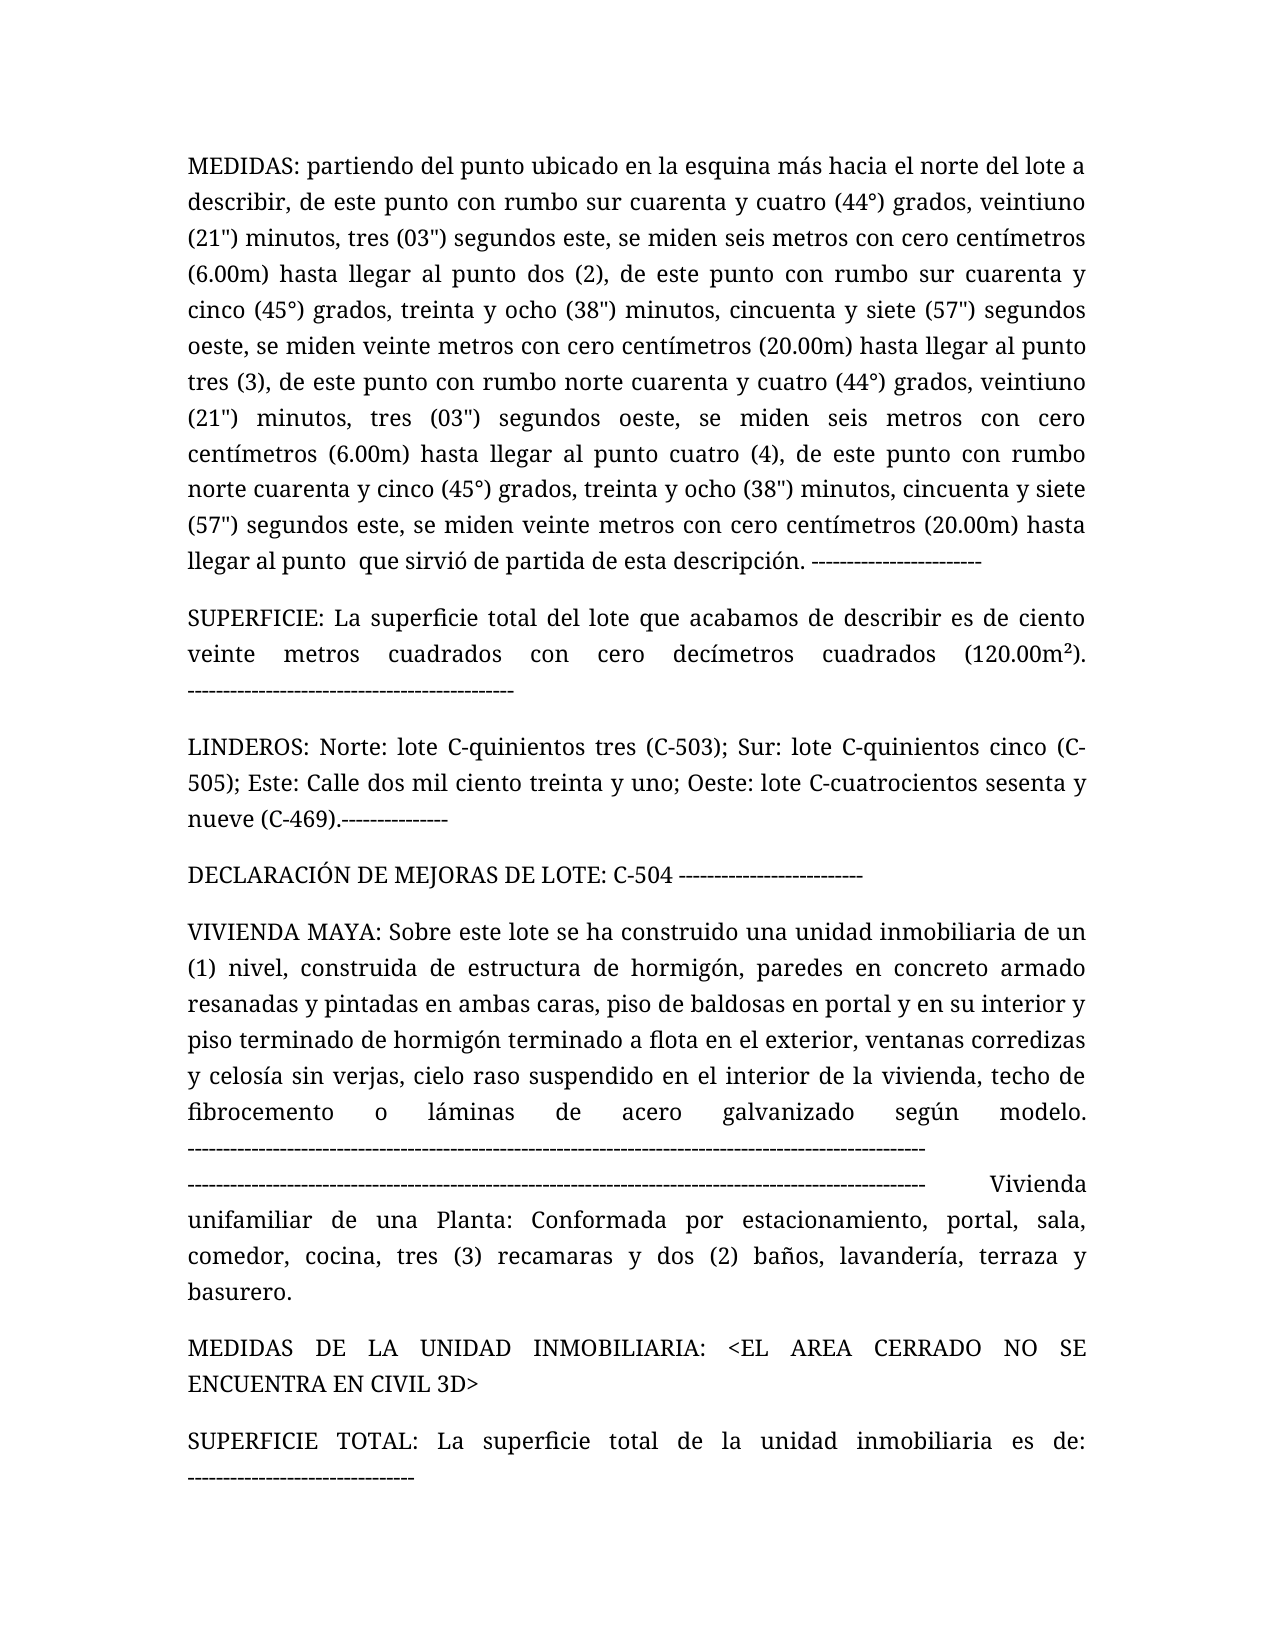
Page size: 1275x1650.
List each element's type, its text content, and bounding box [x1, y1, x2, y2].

text DECLARACIÓN DE MEJORAS DE LOTE: C-504 -------------------------- [187, 859, 1087, 891]
text VIVIENDA MAYA: Sobre este lote se ha construido una unidad inmobiliaria de un (1) nivel, construida de estructura de hormigón, paredes en concreto armado resanadas y pintadas en ambas caras, piso de baldosas en portal y en su interior y piso terminado de hormigón terminado a flota en el exterior, ventanas corredizas y celosía sin verjas, cielo raso suspendido en el interior de la vivienda, techo de fibrocemento o láminas de acero galvanizado según modelo. -------------------------------------------------------------------------------------------------------- -------------------------------------------------------------------------------------------------------- Vivienda unifamiliar de una Planta: Conformada por estacionamiento, portal, sala, comedor, cocina, tres (3) recamaras y dos (2) baños, lavandería, terraza y basurero. [187, 916, 1087, 1307]
text MEDIDAS: partiendo del punto ubicado en la esquina más hacia el norte del lote a describir, de este punto con rumbo sur cuarenta y cuatro (44°) grados, veintiuno (21") minutos, tres (03") segundos este, se miden seis metros con cero centímetros (6.00m) hasta llegar al punto dos (2), de este punto con rumbo sur cuarenta y cinco (45°) grados, treinta y ocho (38") minutos, cincuenta y siete (57") segundos oeste, se miden veinte metros con cero centímetros (20.00m) hasta llegar al punto tres (3), de este punto con rumbo norte cuarenta y cuatro (44°) grados, veintiuno (21") minutos, tres (03") segundos oeste, se miden seis metros con cero centímetros (6.00m) hasta llegar al punto cuatro (4), de este punto con rumbo norte cuarenta y cinco (45°) grados, treinta y ocho (38") minutos, cincuenta y siete (57") segundos este, se miden veinte metros con cero centímetros (20.00m) hasta llegar al punto que sirvió de partida de esta descripción. ------------------------ [187, 150, 1087, 577]
text SUPERFICIE TOTAL: La superficie total de la unidad inmobiliaria es de: -------------------------------- [187, 1425, 1087, 1492]
text LINDEROS: Norte: lote C-quinientos tres (C-503); Sur: lote C-quinientos cinco (C-505); Este: Calle dos mil ciento treinta y uno; Oeste: lote C-cuatrocientos sesenta y nueve (C-469).--------------- [187, 731, 1087, 834]
text SUPERFICIE: La superficie total del lote que acabamos de describir es de ciento veinte metros cuadrados con cero decímetros cuadrados (120.00m²). ---------------------------------------------- [187, 602, 1087, 705]
text MEDIDAS DE LA UNIDAD INMOBILIARIA: <EL AREA CERRADO NO SE ENCUENTRA EN CIVIL 3D> [187, 1332, 1087, 1399]
